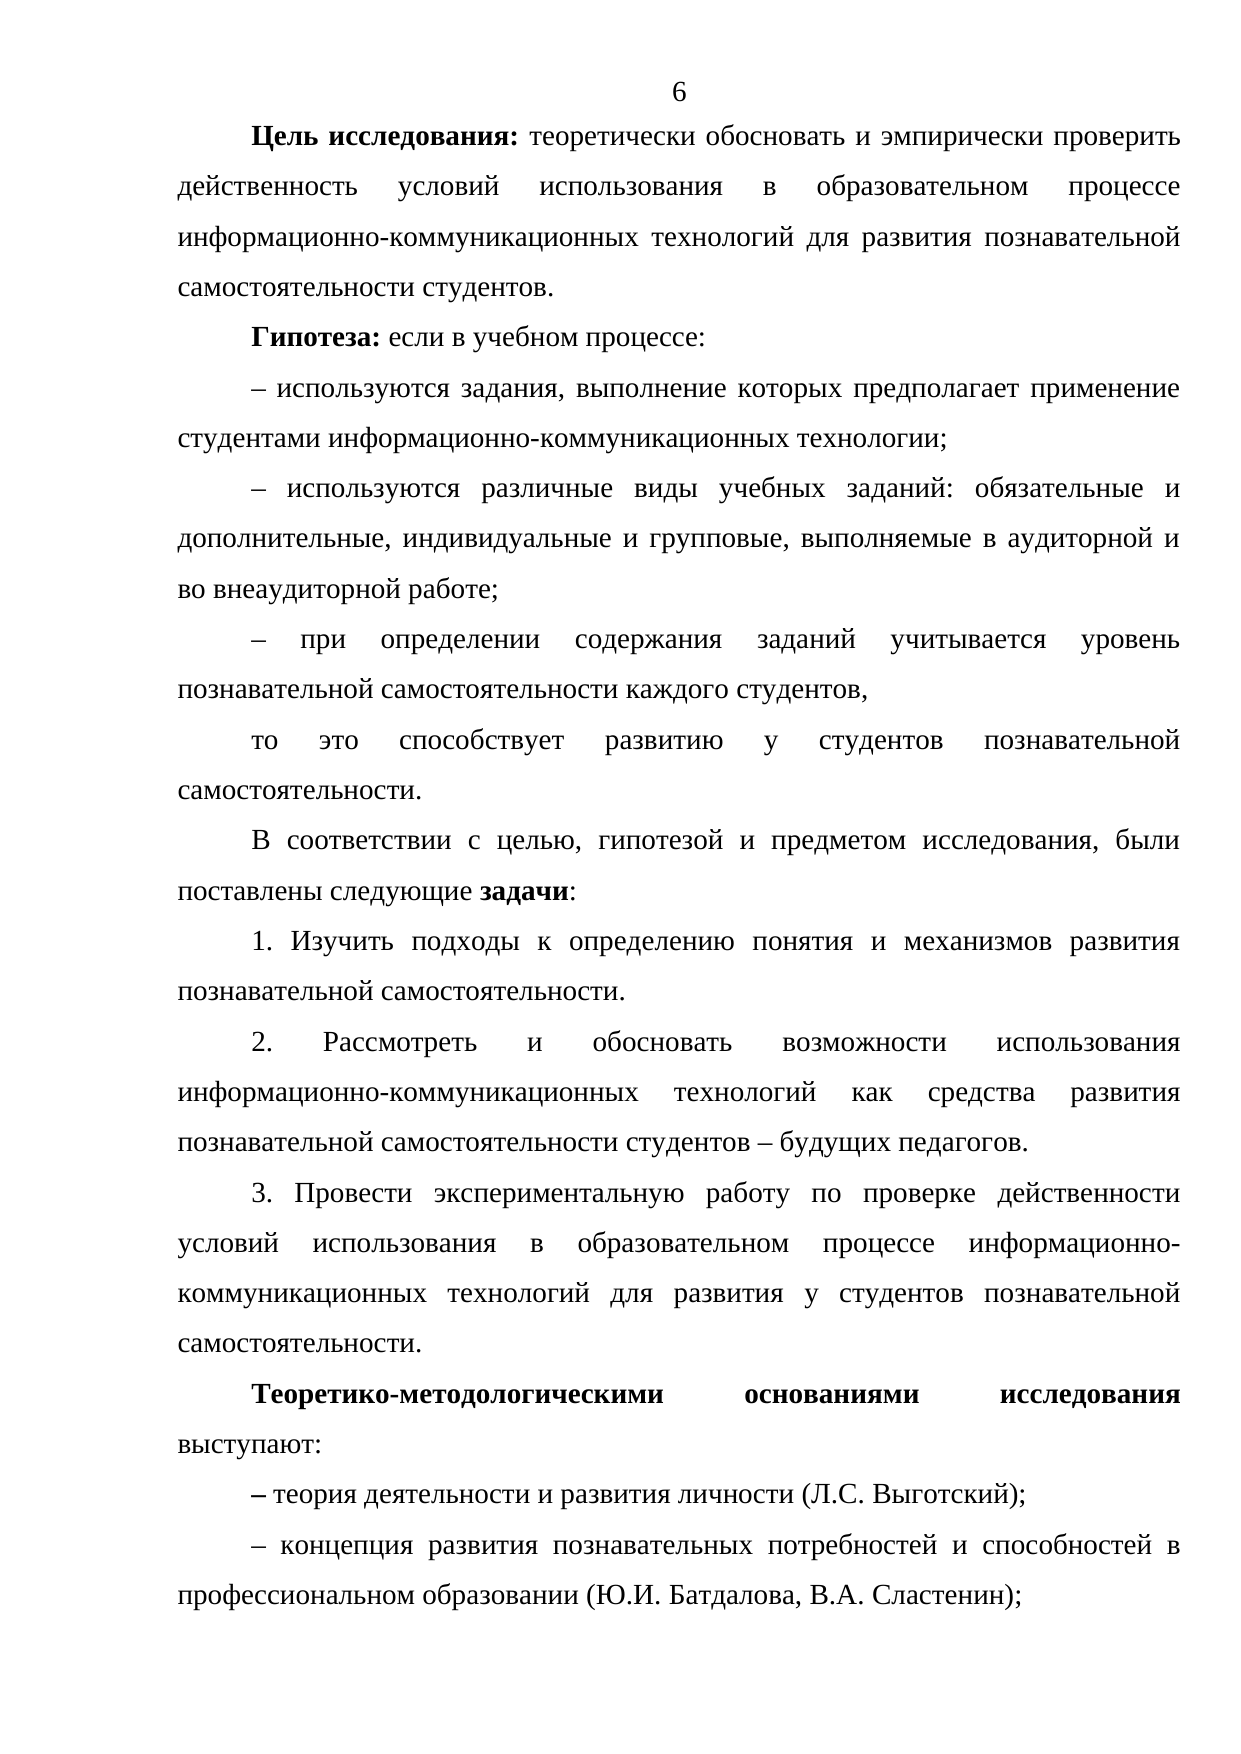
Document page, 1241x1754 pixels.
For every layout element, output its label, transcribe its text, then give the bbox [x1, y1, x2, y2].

text 2. Рассмотреть и обосновать возможности использования информационно-коммуникационных технологий как средства развития познавательной самостоятельности студентов ‒ будущих педагогов. [177, 1024, 1181, 1158]
text ‒ концепция развития познавательных потребностей и способностей в профессиональном образовании (Ю.И. Батдалова, В.А. Сластенин); [177, 1527, 1181, 1611]
text 1. Изучить подходы к определению понятия и механизмов развития познавательной самостоятельности. [177, 923, 1181, 1007]
text – при определении содержания заданий учитывается уровень познавательной самостоятельности каждого студентов, [177, 621, 1181, 705]
text Гипотеза: если в учебном процессе: [177, 319, 1181, 353]
text – теория деятельности и развития личности (Л.С. Выготский); [177, 1477, 1181, 1510]
text Теоретико-методологическими основаниями исследования выступают: [177, 1376, 1181, 1460]
text 3. Провести экспериментальную работу по проверке действенности условий использования в образовательном процессе информационно-коммуникационных технологий для развития у студентов познавательной самостоятельности. [177, 1175, 1181, 1359]
text Цель исследования: теоретически обосновать и эмпирически проверить действенность условий использования в образовательном процессе информационно-коммуникационных технологий для развития познавательной самостоятельности студентов. [177, 252, 1181, 303]
text – используются различные виды учебных заданий: обязательные и дополнительные, индивидуальные и групповые, выполняемые в аудиторной и во внеаудиторной работе; [177, 470, 1181, 604]
text то это способствует развитию у студентов познавательной самостоятельности. [177, 722, 1181, 806]
text – используются задания, выполнение которых предполагает применение студентами информационно-коммуникационных технологии; [177, 370, 1181, 453]
text Цель исследования: теоретически обосновать и эмпирически проверить действенность условий использования в образовательном процессе информационно-коммуникационных технологий для развития познавательной самостоятельности студентов. [177, 118, 1181, 219]
text В соответствии с целью, гипотезой и предметом исследования, были поставлены следующие задачи: [177, 822, 1181, 906]
